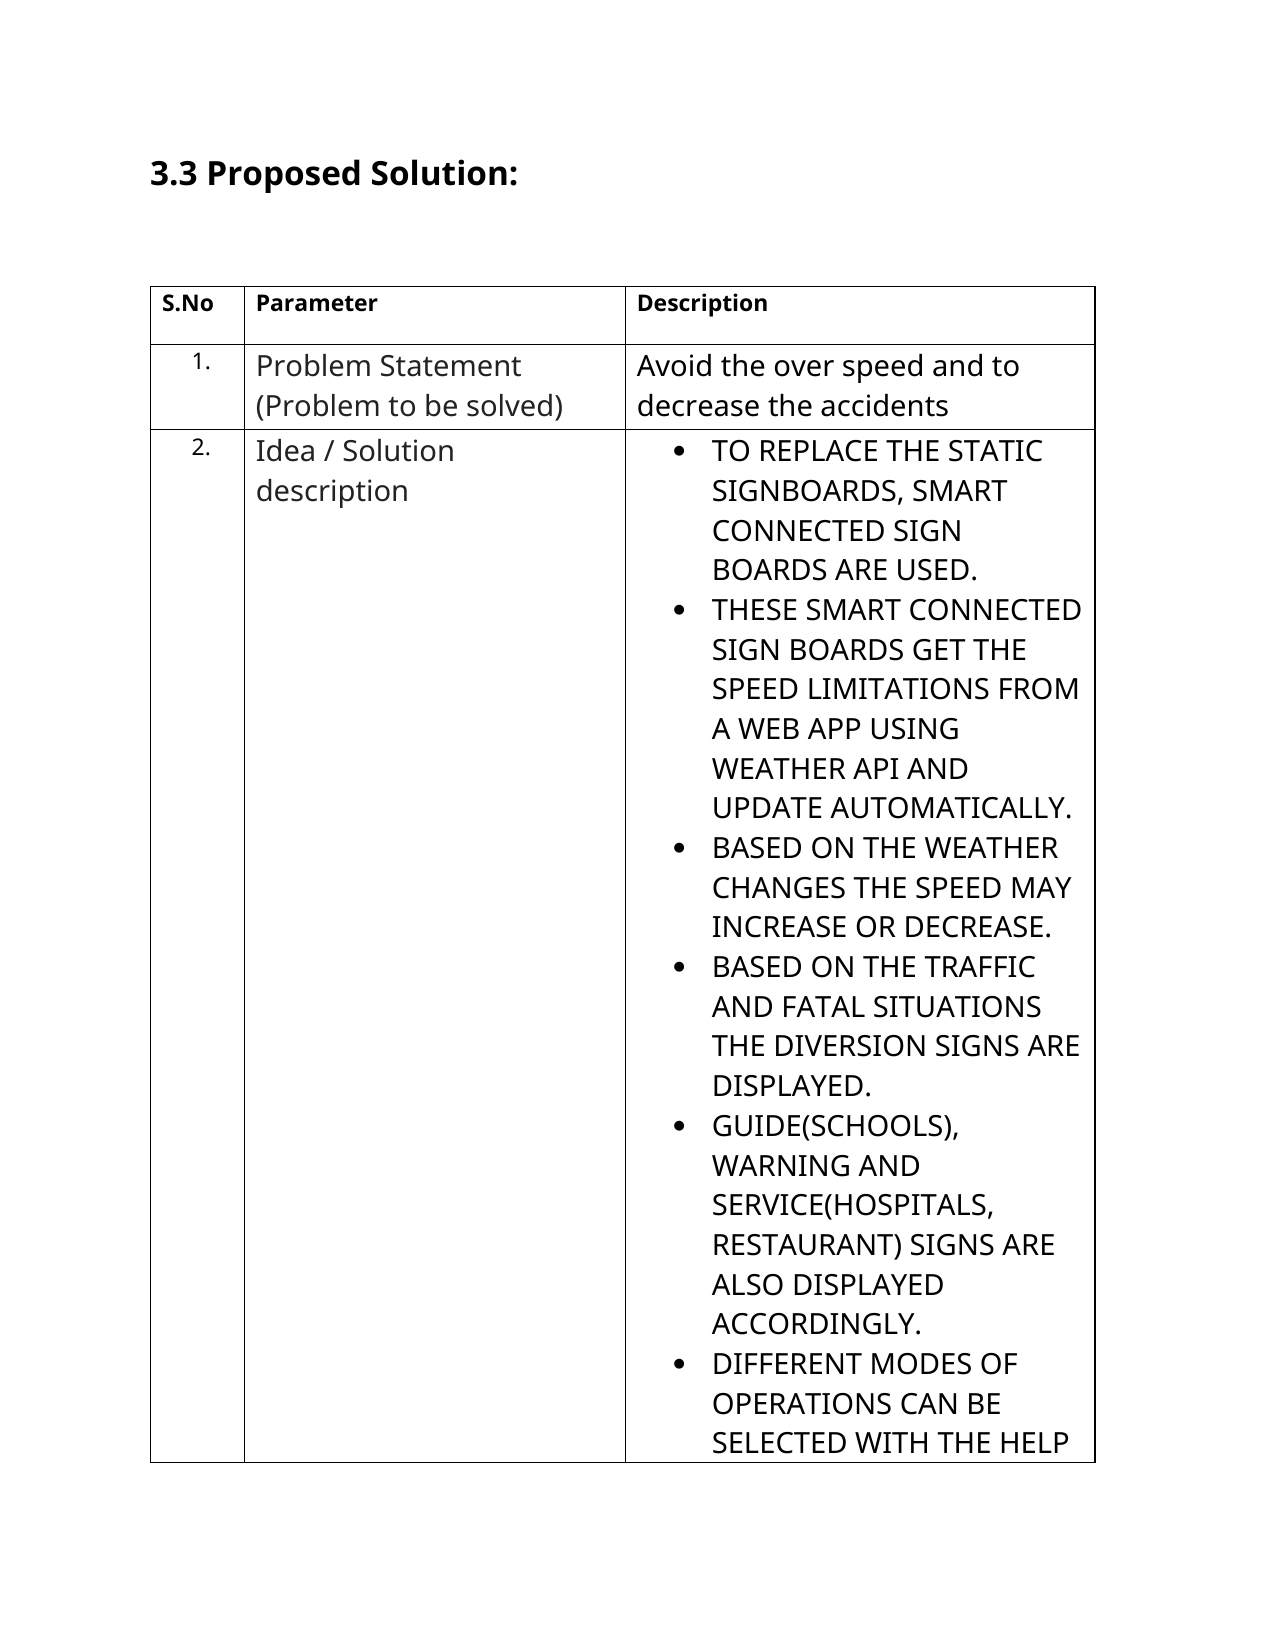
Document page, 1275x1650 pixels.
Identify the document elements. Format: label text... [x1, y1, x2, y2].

table_header Description [626, 287, 1094, 344]
table_cell [151, 345, 244, 429]
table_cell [245, 430, 625, 1462]
table_header Parameter [245, 287, 625, 344]
table_cell [151, 430, 244, 1462]
table_header S.No [151, 287, 244, 344]
table_cell Problem Statement (Problem to be solved) [245, 345, 625, 429]
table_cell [626, 430, 1094, 1462]
text 3.3 Proposed Solution: [150, 150, 1125, 195]
table_cell Avoid the over speed and to decrease the accidents [626, 345, 1094, 429]
